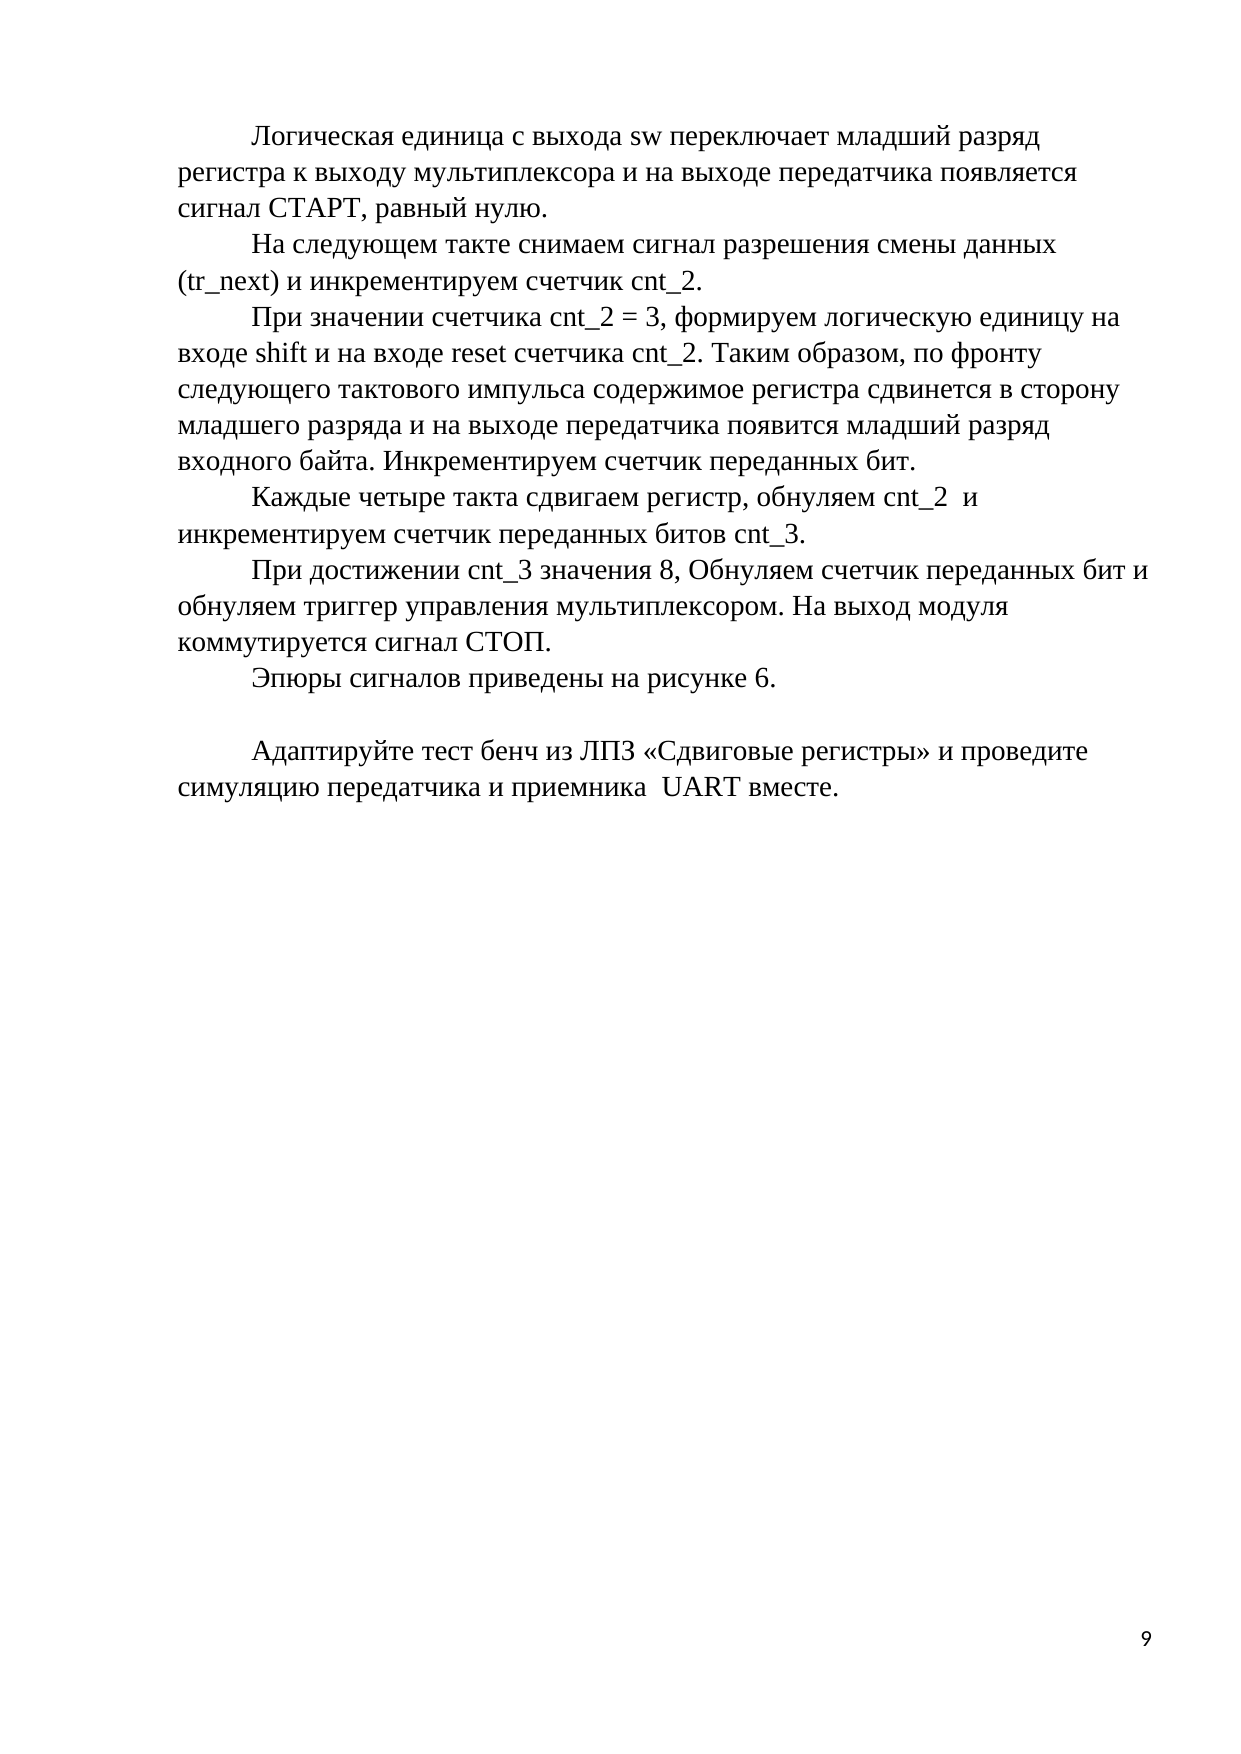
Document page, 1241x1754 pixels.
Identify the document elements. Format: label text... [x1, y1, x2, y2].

text Логическая единица с выхода sw переключает младший разряд регистра к выходу мультиплексора и на выходе передатчика появляется сигнал СТАРТ, равный нулю. [177, 118, 1152, 224]
text На следующем такте снимаем сигнал разрешения смены данных (tr_next) и инкрементируем счетчик cnt_2. [177, 227, 1152, 296]
text Эпюры сигналов приведены на рисунке 6. [177, 660, 1152, 694]
text Каждые четыре такта сдвигаем регистр, обнуляем cnt_2 и инкрементируем счетчик переданных битов cnt_3. [177, 479, 1152, 549]
text При значении счетчика cnt_2 = 3, формируем логическую единицу на входе shift и на входе reset счетчика cnt_2. Таким образом, по фронту следующего тактового импульса содержимое регистра сдвинется в сторону младшего разряда и на выходе передатчика появится младший разряд входного байта. Инкрементируем счетчик переданных бит. [177, 299, 1152, 477]
text Адаптируйте тест бенч из ЛПЗ «Сдвиговые регистры» и проведите симуляцию передатчика и приемника UART вместе. [177, 733, 1152, 802]
text При достижении cnt_3 значения 8, Обнуляем счетчик переданных бит и обнуляем триггер управления мультиплексором. На выход модуля коммутируется сигнал СТОП. [177, 552, 1152, 658]
